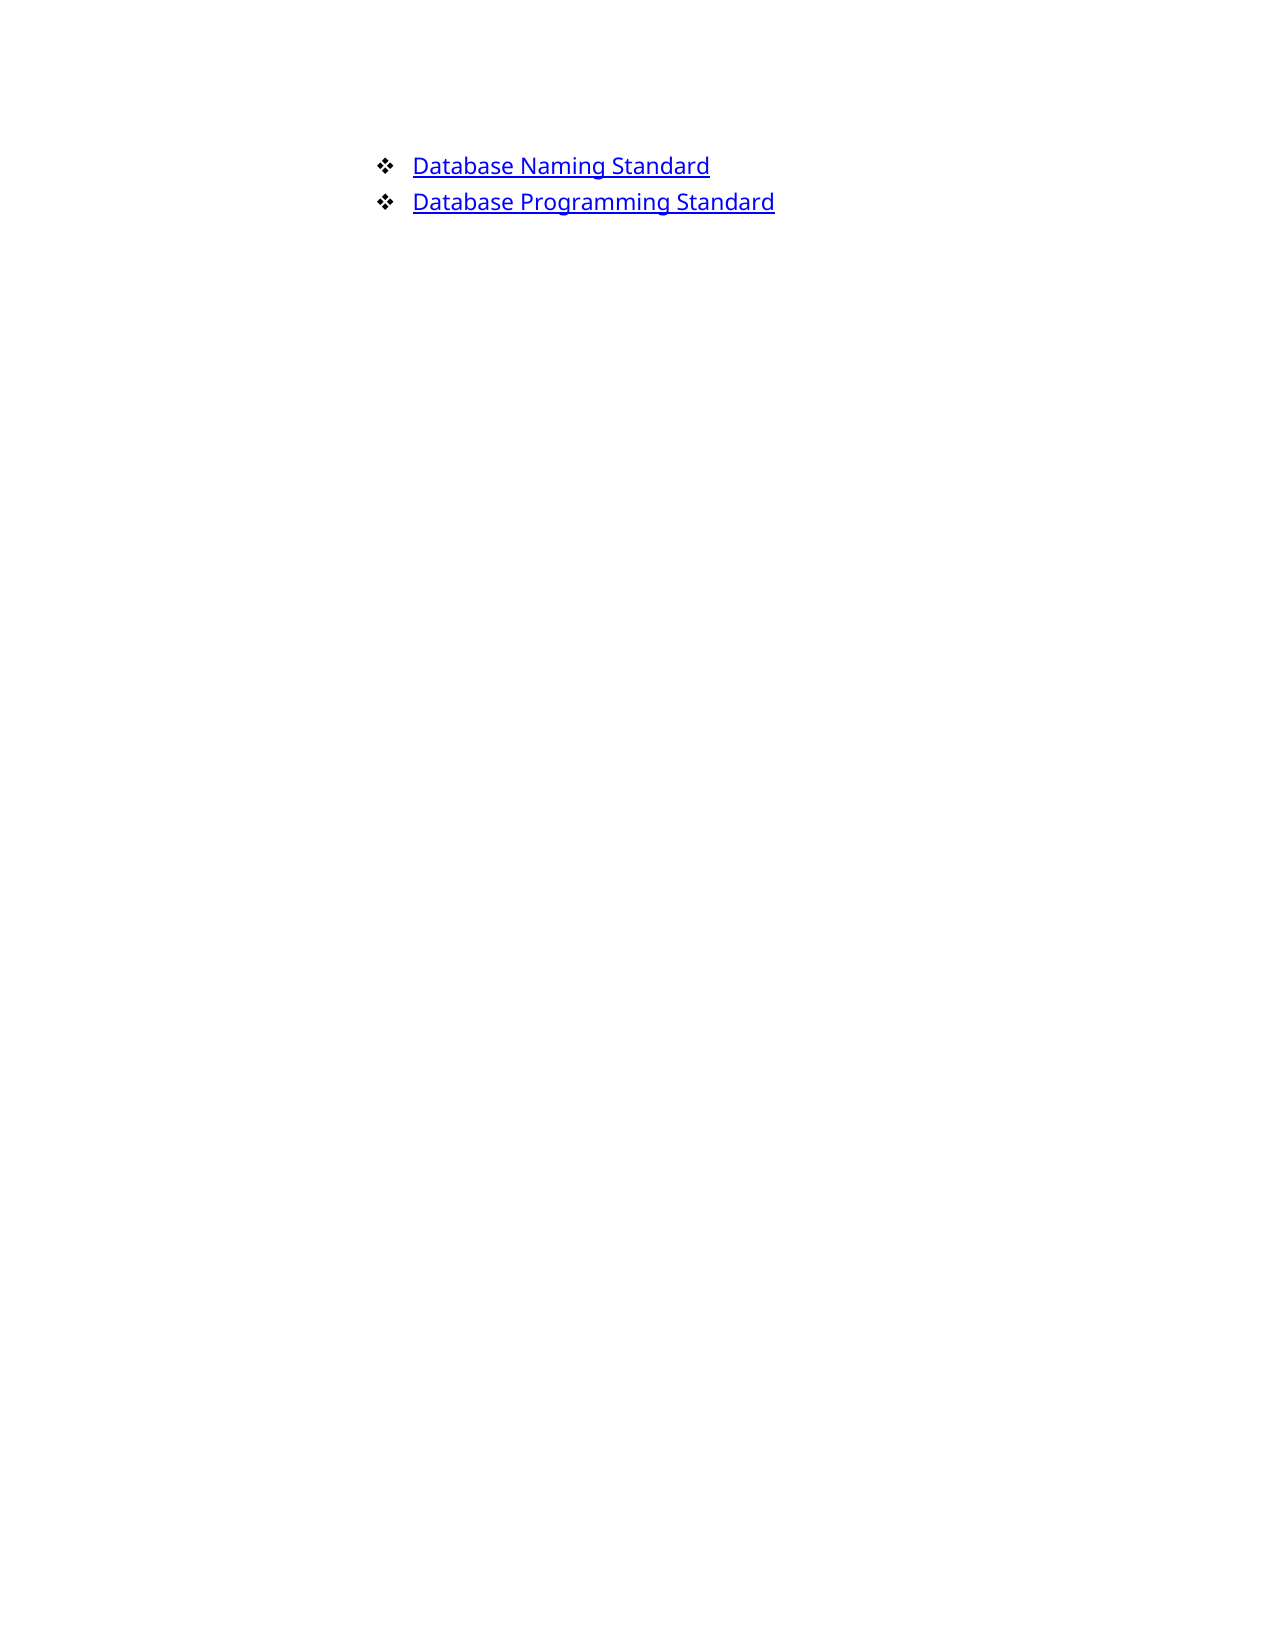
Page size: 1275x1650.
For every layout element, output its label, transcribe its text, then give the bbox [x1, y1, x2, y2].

list Database Programming Standard [375, 186, 1125, 217]
list Database Naming Standard [375, 150, 1125, 181]
